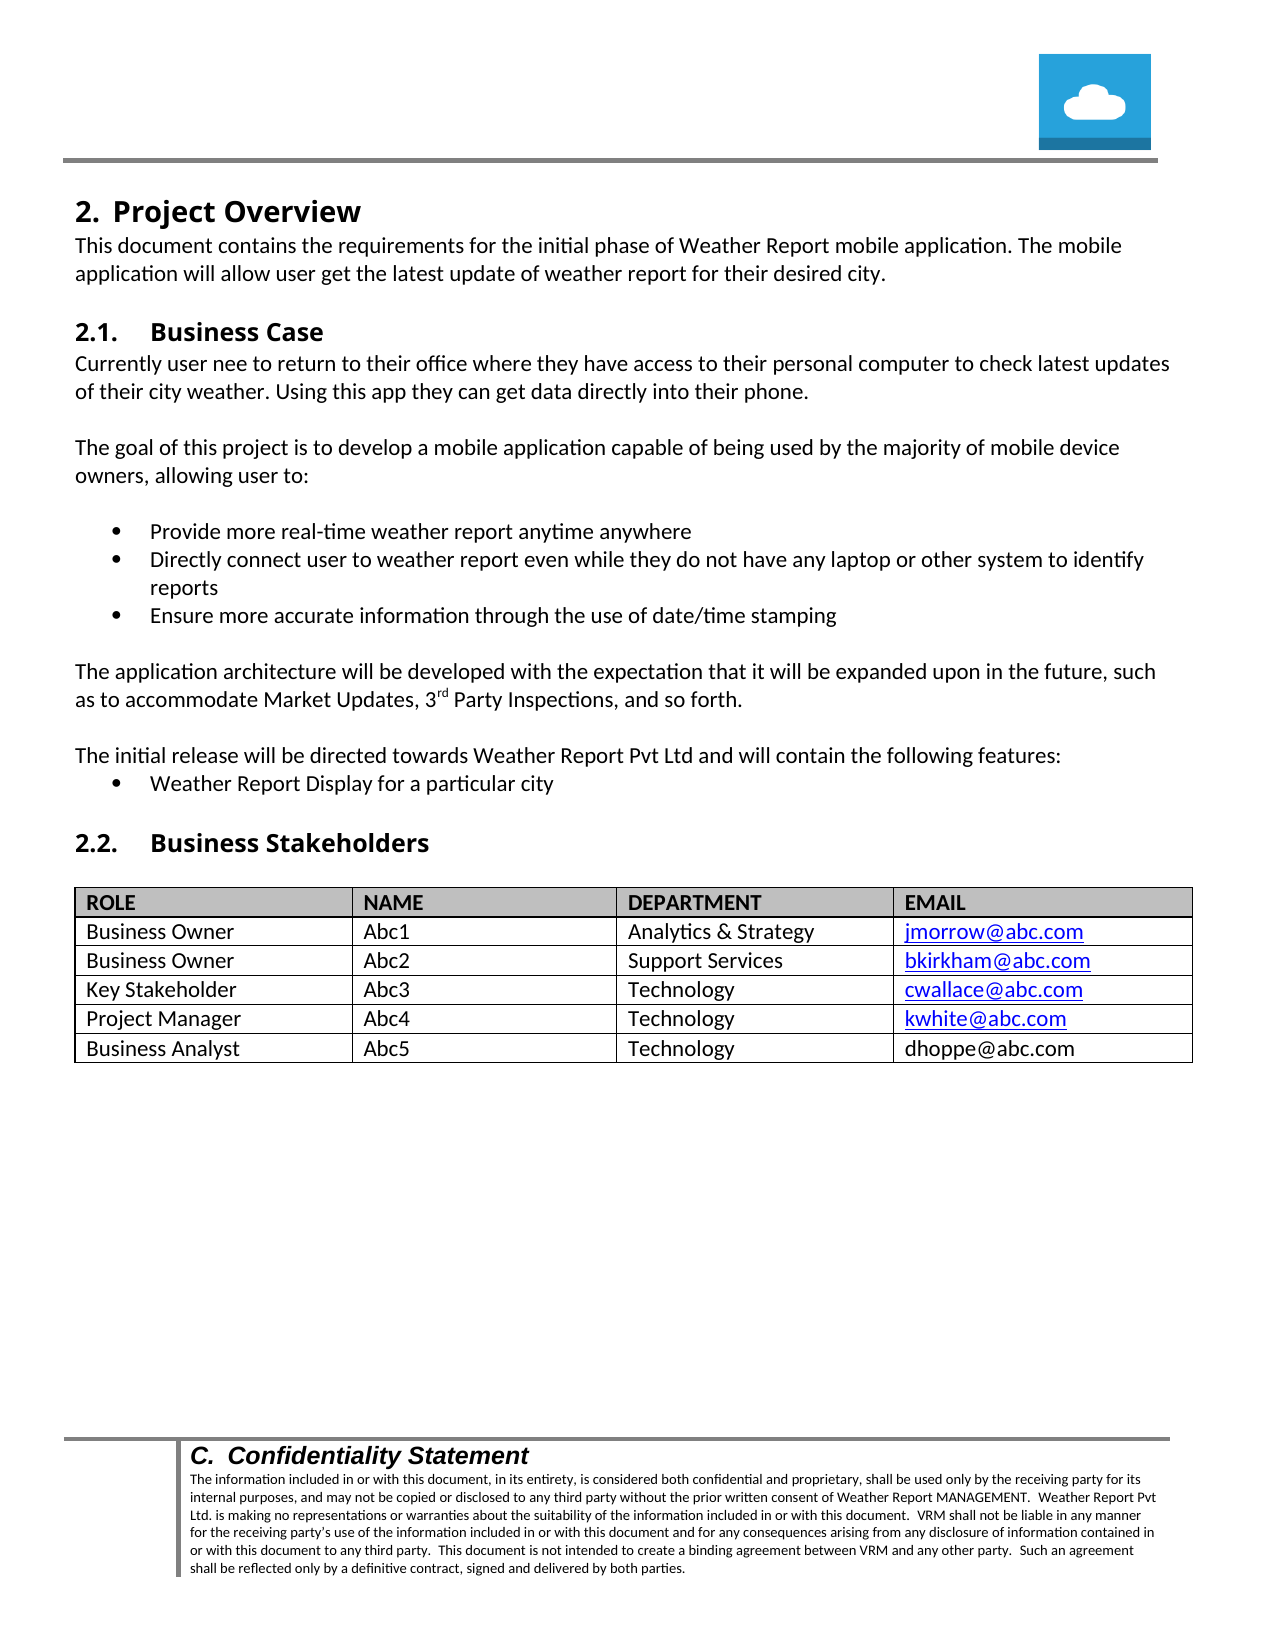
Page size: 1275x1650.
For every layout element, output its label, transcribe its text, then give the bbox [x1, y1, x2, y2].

table_header ROLE [76, 888, 352, 916]
table_cell Abc5 [353, 1034, 616, 1062]
table_header DEPARTMENT [617, 888, 893, 916]
table_cell Key Stakeholder [76, 976, 352, 1003]
subtitle Business Case [75, 315, 1181, 349]
text This document contains the requirements for the initial phase of Weather Report mobile application. The mobile application will allow user get the latest update of weather report for their desired city. [75, 231, 1181, 287]
picture [1037, 52, 1152, 151]
table_cell kwhite@abc.com [894, 1005, 1192, 1033]
text The initial release will be directed towards Weather Report Pvt Ltd and will contain the following features: [75, 741, 1181, 769]
table_cell Analytics & Strategy [617, 918, 893, 945]
table_cell Business Owner [76, 918, 352, 945]
list Provide more real-time weather report anytime anywhere [112, 517, 1181, 545]
list Weather Report Display for a particular city [112, 769, 1181, 797]
table_cell Abc1 [353, 918, 616, 945]
table_cell Support Services [617, 946, 893, 974]
table_cell Abc2 [353, 946, 616, 974]
table_cell Abc3 [353, 976, 616, 1003]
table_cell bkirkham@abc.com [894, 946, 1192, 974]
list Directly connect user to weather report even while they do not have any laptop or other system to identify reports [112, 545, 1181, 601]
table_cell jmorrow@abc.com [894, 918, 1192, 945]
table_cell cwallace@abc.com [894, 976, 1192, 1003]
text The application architecture will be developed with the expectation that it will be expanded upon in the future, such as to accommodate Market Updates, 3rd Party Inspections, and so forth. [75, 657, 1181, 713]
text The goal of this project is to develop a mobile application capable of being used by the majority of mobile device owners, allowing user to: [75, 433, 1181, 489]
table_cell Abc4 [353, 1005, 616, 1033]
subtitle Business Stakeholders [75, 825, 1181, 859]
list Ensure more accurate information through the use of date/time stamping [112, 601, 1181, 629]
table_cell Technology [617, 1034, 893, 1062]
table_cell dhoppe@abc.com [894, 1034, 1192, 1062]
table_header NAME [353, 888, 616, 916]
table_header EMAIL [894, 888, 1192, 916]
table_cell Technology [617, 976, 893, 1003]
text Currently user nee to return to their office where they have access to their personal computer to check latest updates of their city weather. Using this app they can get data directly into their phone. [75, 349, 1181, 405]
table_cell Project Manager [76, 1005, 352, 1033]
subtitle Project Overview [75, 191, 1181, 231]
table_cell Business Owner [76, 946, 352, 974]
table_cell Technology [617, 1005, 893, 1033]
table_cell Business Analyst [76, 1034, 352, 1062]
